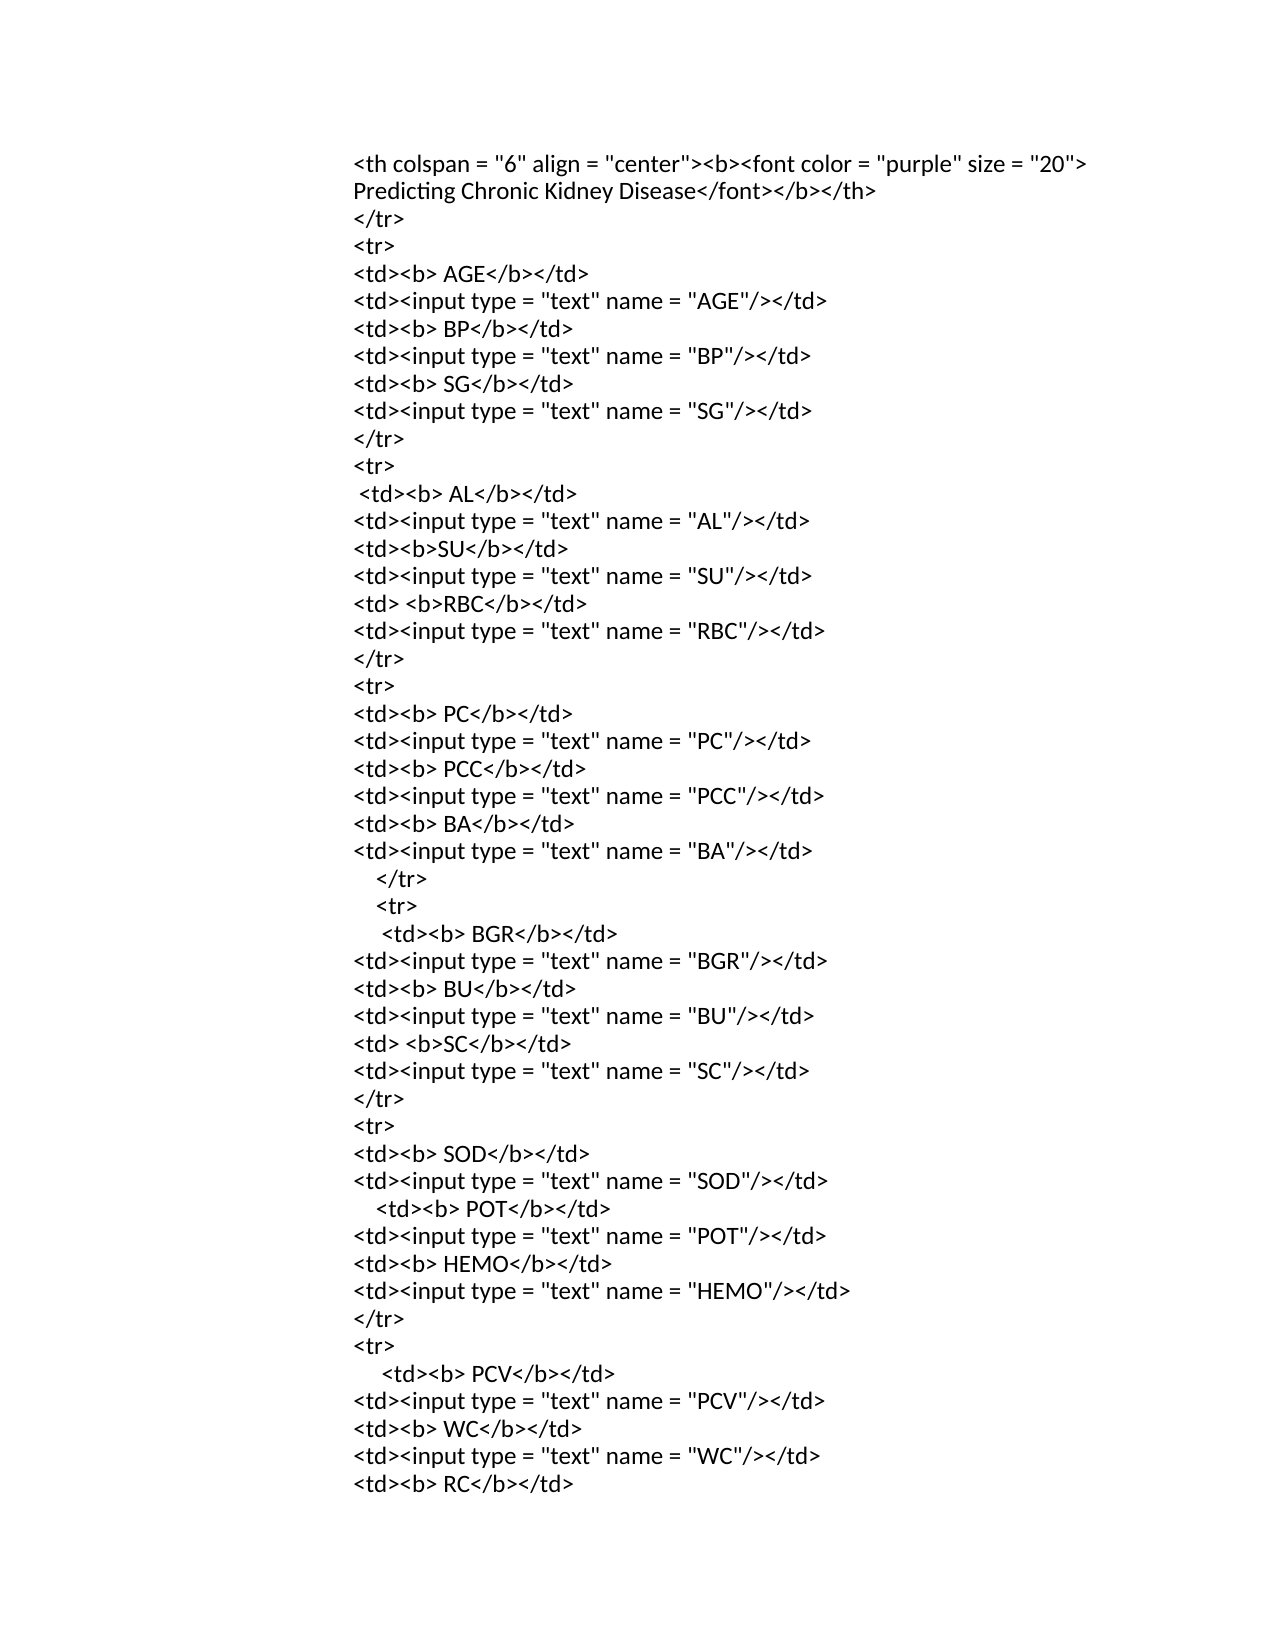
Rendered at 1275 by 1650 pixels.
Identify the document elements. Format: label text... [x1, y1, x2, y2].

text <td><b> SOD</b></td> [353, 1140, 1125, 1167]
text <td><input type = "text" name = "PCV"/></td> [353, 1387, 1125, 1415]
text <td><input type = "text" name = "AGE"/></td> [353, 287, 1125, 315]
text <td><input type = "text" name = "SC"/></td> [353, 1057, 1125, 1085]
text <td><b> RC</b></td> [353, 1470, 1125, 1497]
text <td><b> PC</b></td> [353, 700, 1125, 727]
text <td> <b>SC</b></td> [353, 1030, 1125, 1057]
text <td><input type = "text" name = "BU"/></td> [353, 1002, 1125, 1030]
text </tr> [353, 1085, 1125, 1112]
text <td><input type = "text" name = "POT"/></td> [353, 1222, 1125, 1250]
text <tr> [353, 672, 1125, 700]
text <td><input type = "text" name = "AL"/></td> [353, 507, 1125, 535]
text <td><b>SU</b></td> [353, 535, 1125, 562]
text <td><b> HEMO</b></td> [353, 1250, 1125, 1277]
text </tr> [353, 865, 1125, 892]
text <td><b> WC</b></td> [353, 1415, 1125, 1442]
text <td><b> BP</b></td> [353, 315, 1125, 342]
text <th colspan = "6" align = "center"><b><font color = "purple" size = "20"> Predicting Chronic Kidney Disease</font></b></th> [353, 150, 1125, 205]
text <td><input type = "text" name = "SOD"/></td> [353, 1167, 1125, 1195]
text <td><b> BA</b></td> [353, 810, 1125, 837]
text <tr> [353, 1112, 1125, 1140]
text </tr> [353, 205, 1125, 232]
text <tr> [353, 1332, 1125, 1360]
text </tr> [353, 645, 1125, 672]
text <td><b> PCV</b></td> [353, 1360, 1125, 1387]
text <td><input type = "text" name = "RBC"/></td> [353, 617, 1125, 645]
text <td> <b>RBC</b></td> [353, 590, 1125, 617]
text <td><b> PCC</b></td> [353, 755, 1125, 782]
text <td><b> SG</b></td> [353, 370, 1125, 397]
text <td><b> BU</b></td> [353, 975, 1125, 1002]
text <tr> [353, 892, 1125, 920]
text <td><b> AGE</b></td> [353, 260, 1125, 287]
text <td><b> BGR</b></td> [353, 920, 1125, 947]
text <td><input type = "text" name = "WC"/></td> [353, 1442, 1125, 1470]
text <td><input type = "text" name = "PC"/></td> [353, 727, 1125, 755]
text </tr> [353, 1305, 1125, 1332]
text <td><input type = "text" name = "SG"/></td> [353, 397, 1125, 425]
text <td><input type = "text" name = "PCC"/></td> [353, 782, 1125, 810]
text <tr> [353, 452, 1125, 480]
text <td><input type = "text" name = "HEMO"/></td> [353, 1277, 1125, 1305]
text </tr> [353, 425, 1125, 452]
text <td><b> POT</b></td> [353, 1195, 1125, 1222]
text <td><b> AL</b></td> [353, 480, 1125, 507]
text <tr> [353, 232, 1125, 260]
text <td><input type = "text" name = "BA"/></td> [353, 837, 1125, 865]
text <td><input type = "text" name = "BGR"/></td> [353, 947, 1125, 975]
text <td><input type = "text" name = "BP"/></td> [353, 342, 1125, 370]
text <td><input type = "text" name = "SU"/></td> [353, 562, 1125, 590]
